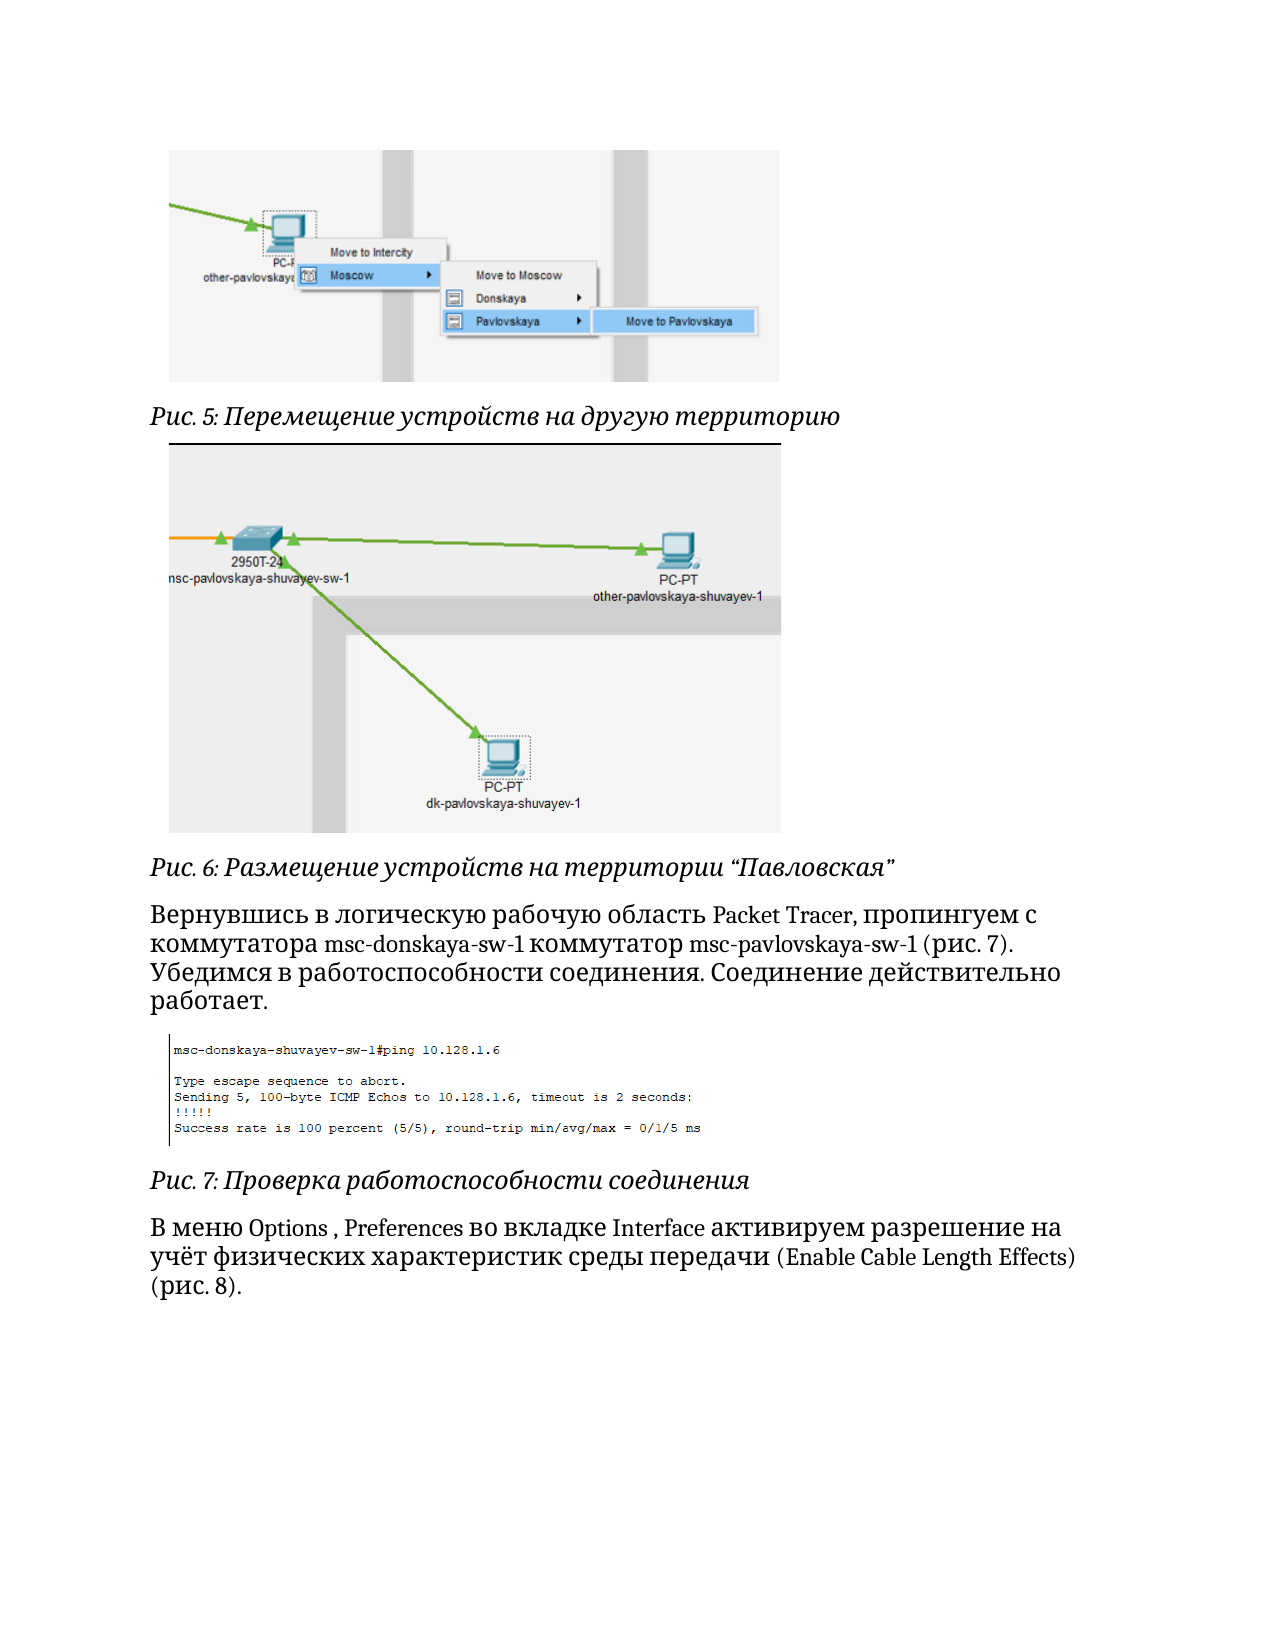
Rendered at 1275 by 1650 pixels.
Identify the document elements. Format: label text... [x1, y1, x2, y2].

picture [168, 443, 782, 833]
text Рис. 5: Перемещение устройств на другую территорию [150, 402, 1125, 431]
text Рис. 6: Размещение устройств на территории “Павловская” [150, 853, 1125, 882]
picture [168, 150, 782, 382]
text Рис. 7: Проверка работоспособности соединения [150, 1167, 1125, 1195]
picture [168, 1034, 782, 1146]
text Вернувшись в логическую рабочую область Packet Tracer, пропингуем с коммутатора msc-donskaya-sw-1 коммутатор msc-pavlovskaya-sw-1 (рис. 7). Убедимся в работоспособности соединения. Соединение действительно работает. [150, 901, 1125, 1016]
text В меню Options , Preferences во вкладке Interface активируем разрешение на учёт физических характеристик среды передачи (Enable Cable Length Effects) (рис. 8). [150, 1214, 1125, 1300]
